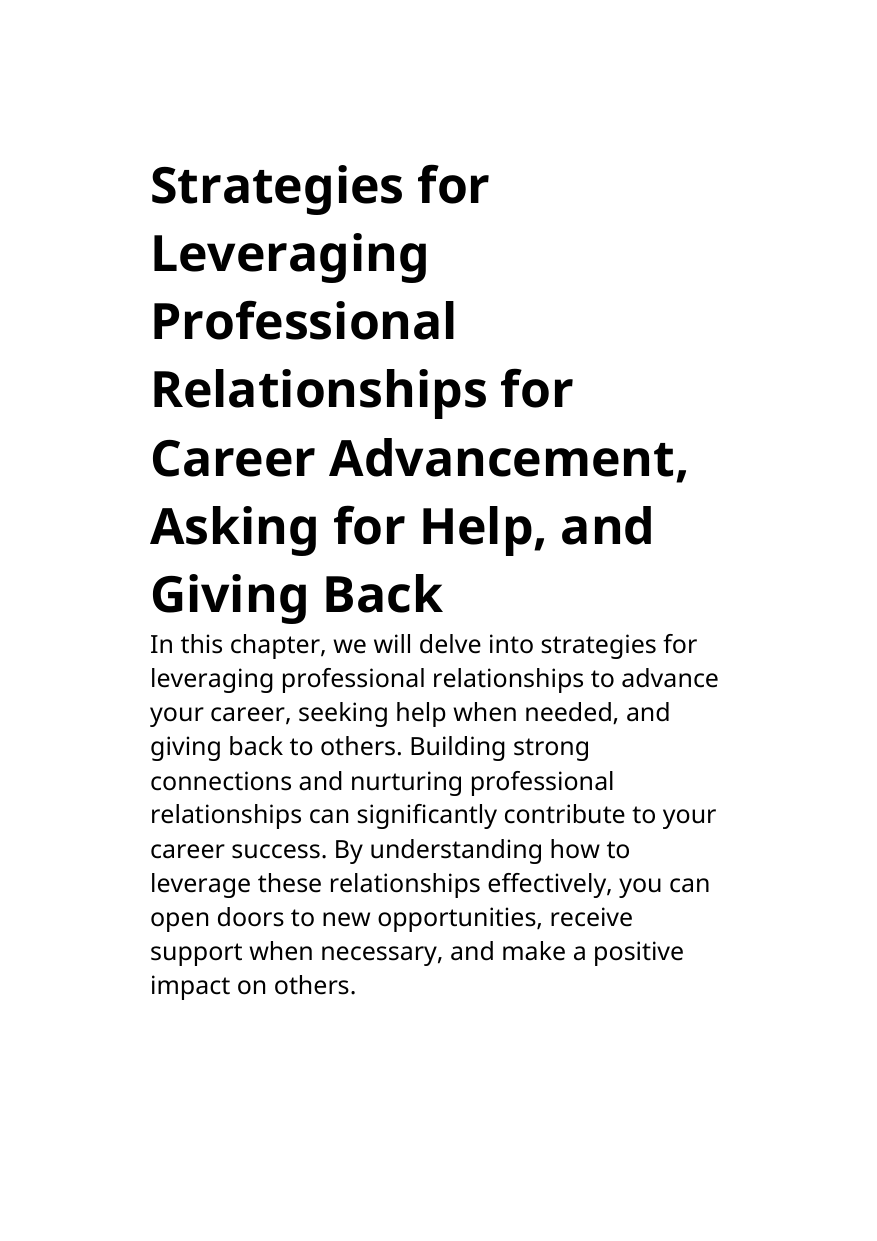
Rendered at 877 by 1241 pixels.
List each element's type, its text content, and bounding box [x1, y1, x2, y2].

text In this chapter, we will delve into strategies for leveraging professional relationships to advance your career, seeking help when needed, and giving back to others. Building strong connections and nurturing professional relationships can significantly contribute to your career success. By understanding how to leverage these relationships effectively, you can open doors to new opportunities, receive support when necessary, and make a positive impact on others. [150, 627, 727, 1002]
subtitle Strategies for Leveraging Professional Relationships for Career Advancement, Asking for Help, and Giving Back [150, 150, 727, 627]
